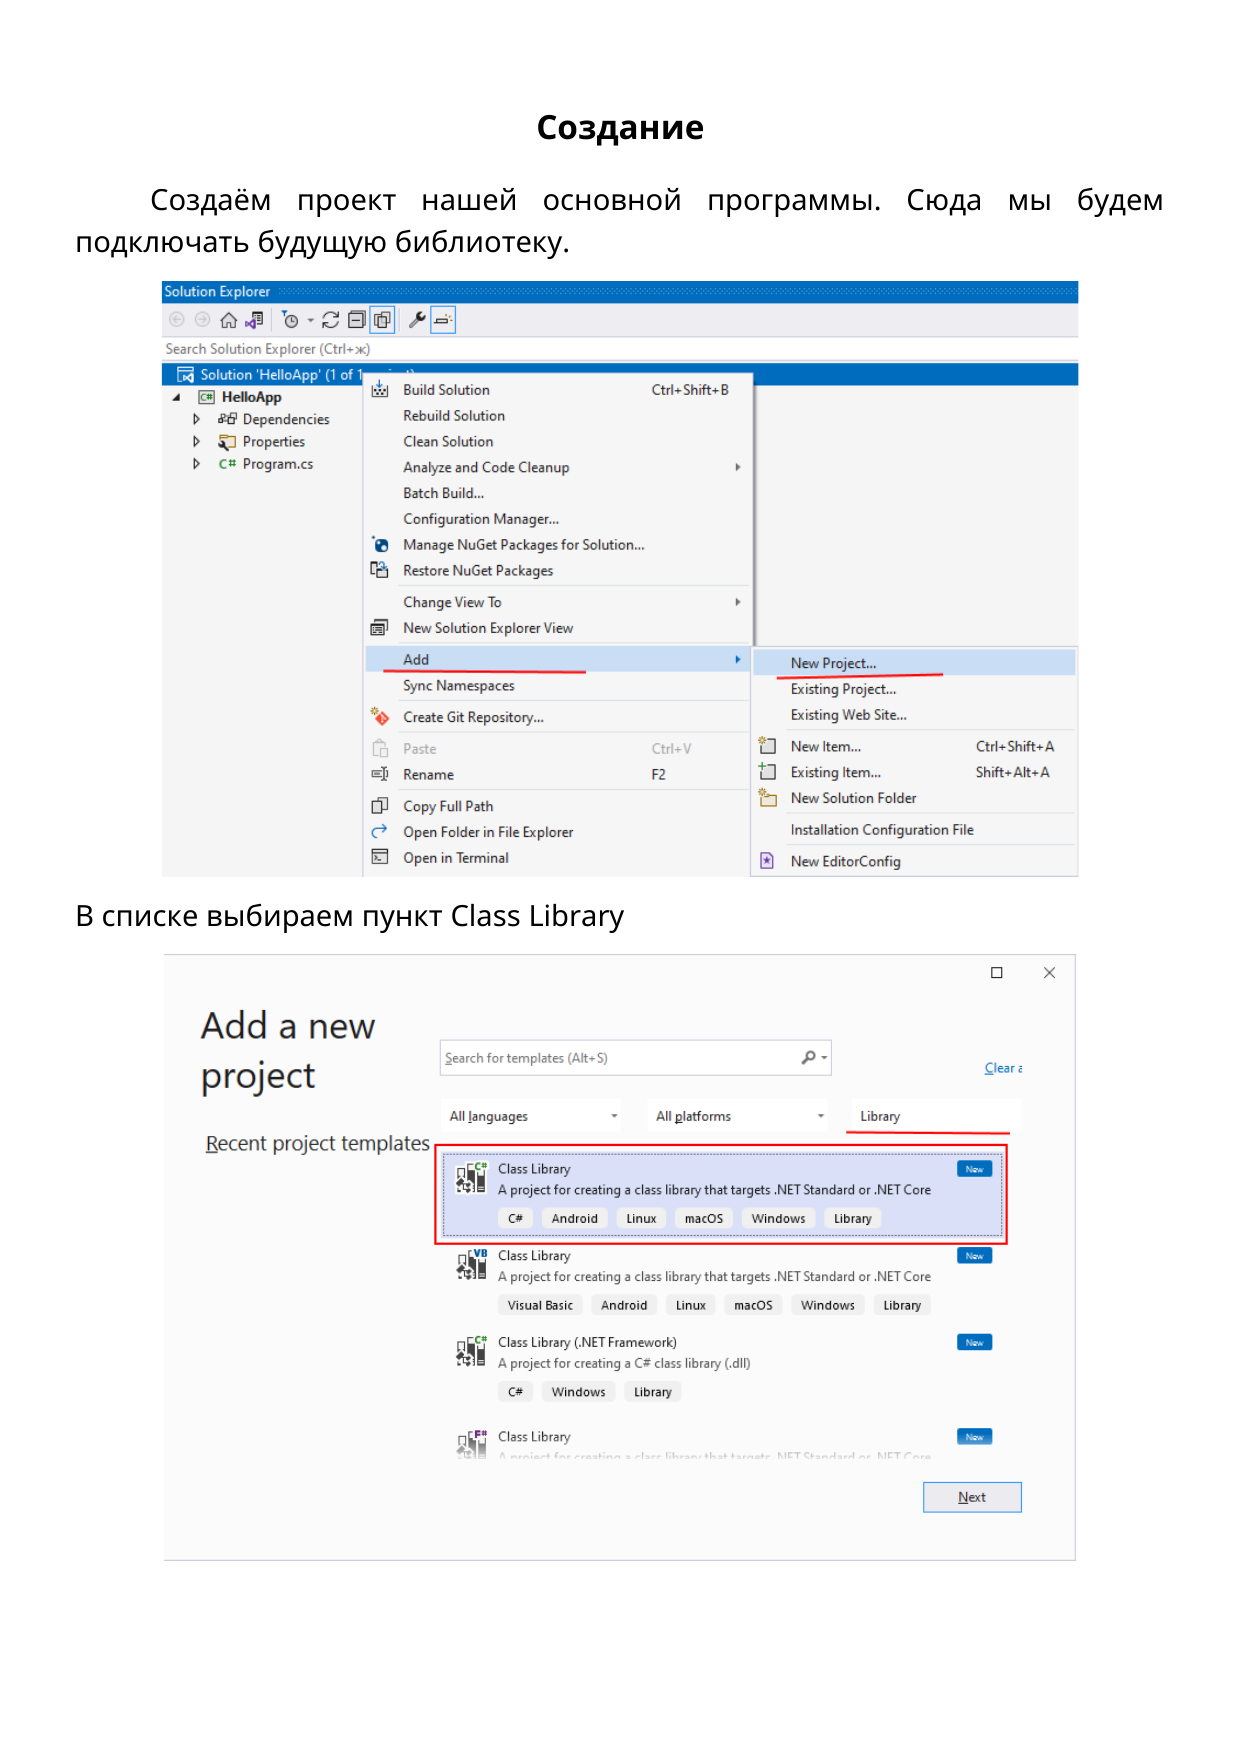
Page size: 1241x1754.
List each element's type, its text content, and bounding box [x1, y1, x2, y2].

subtitle Создание [75, 104, 1165, 149]
picture [163, 954, 1077, 1561]
text Создаём проект нашей основной программы. Сюда мы будем подключать будущую библиотеку. [75, 179, 1165, 261]
text В списке выбираем пункт Class Library [75, 895, 1165, 935]
picture [161, 281, 1079, 877]
